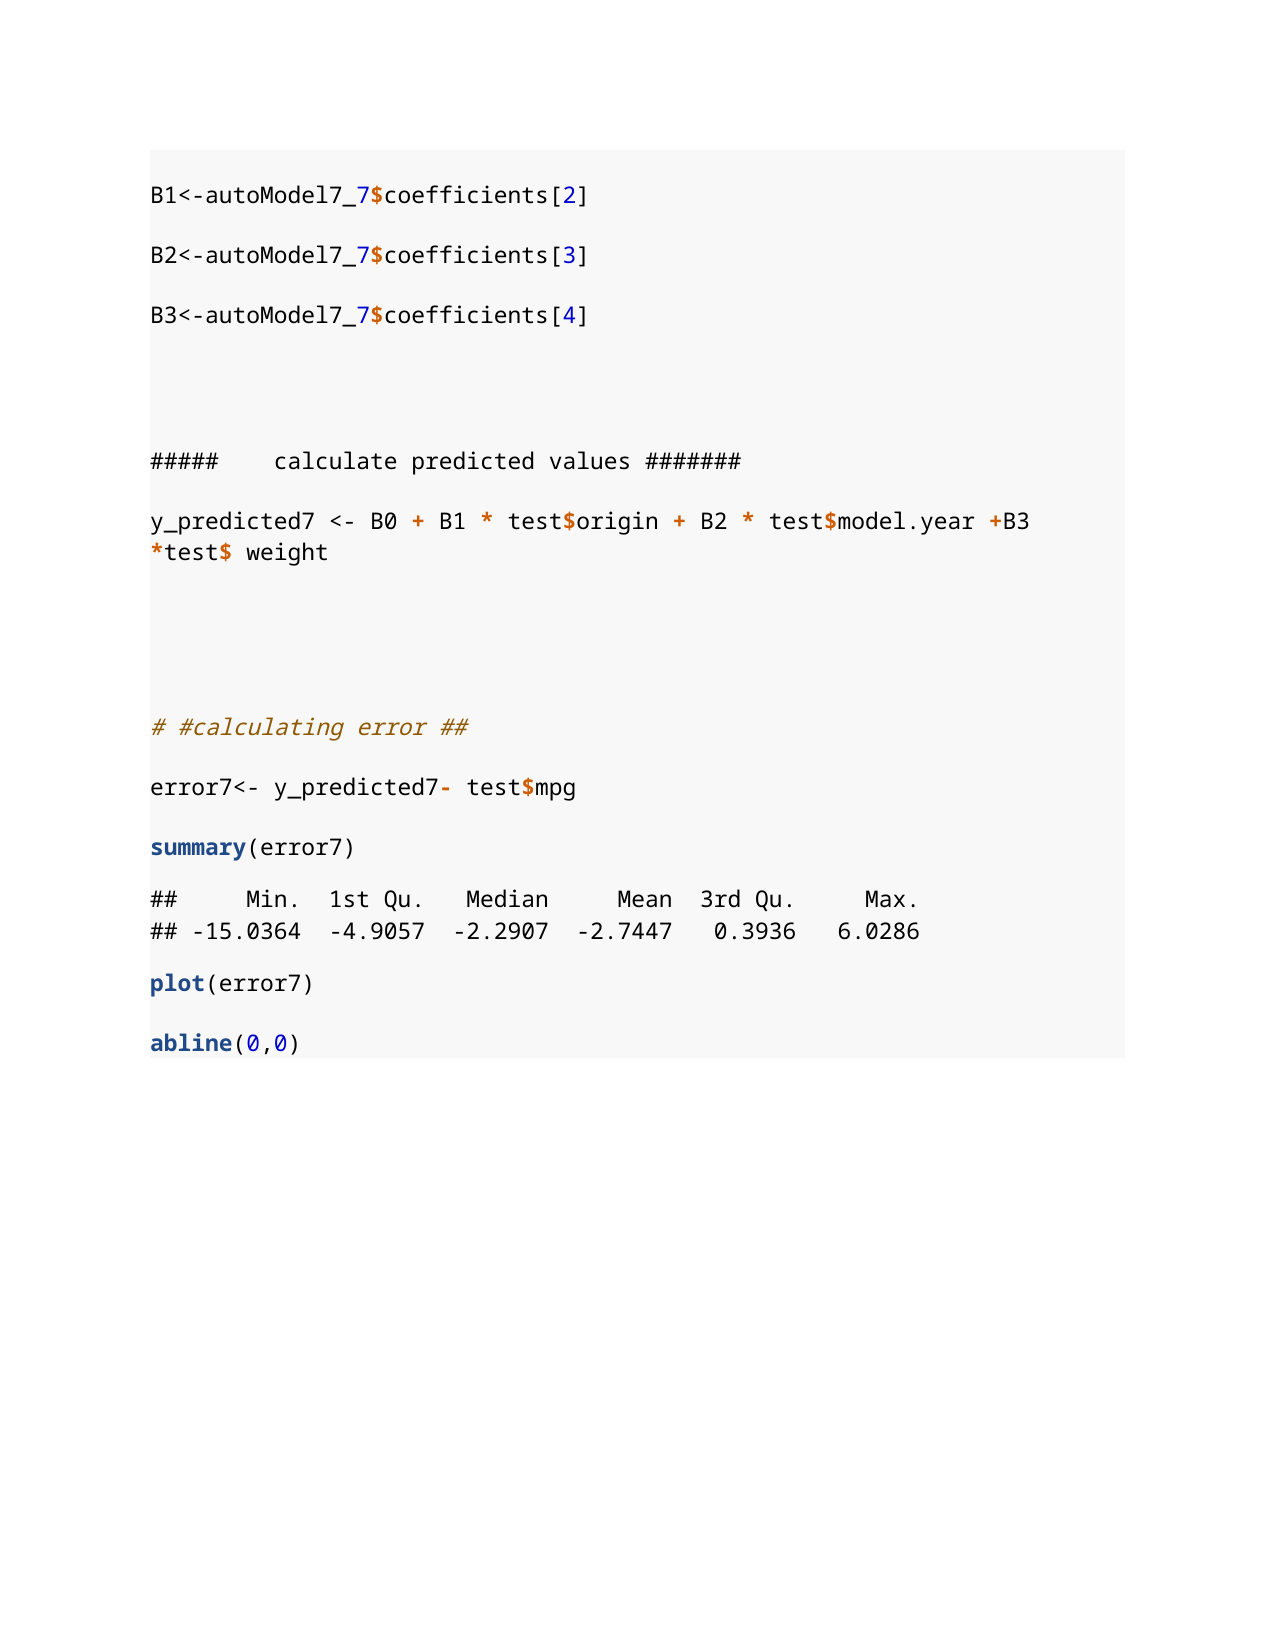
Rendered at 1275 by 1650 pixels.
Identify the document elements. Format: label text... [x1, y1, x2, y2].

text plot(error7) abline(0,0) [150, 967, 1125, 1058]
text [150, 150, 1125, 862]
text ## Min. 1st Qu. Median Mean 3rd Qu. Max. ## -15.0364 -4.9057 -2.2907 -2.7447 0.3936 6.0286 [150, 883, 1125, 946]
